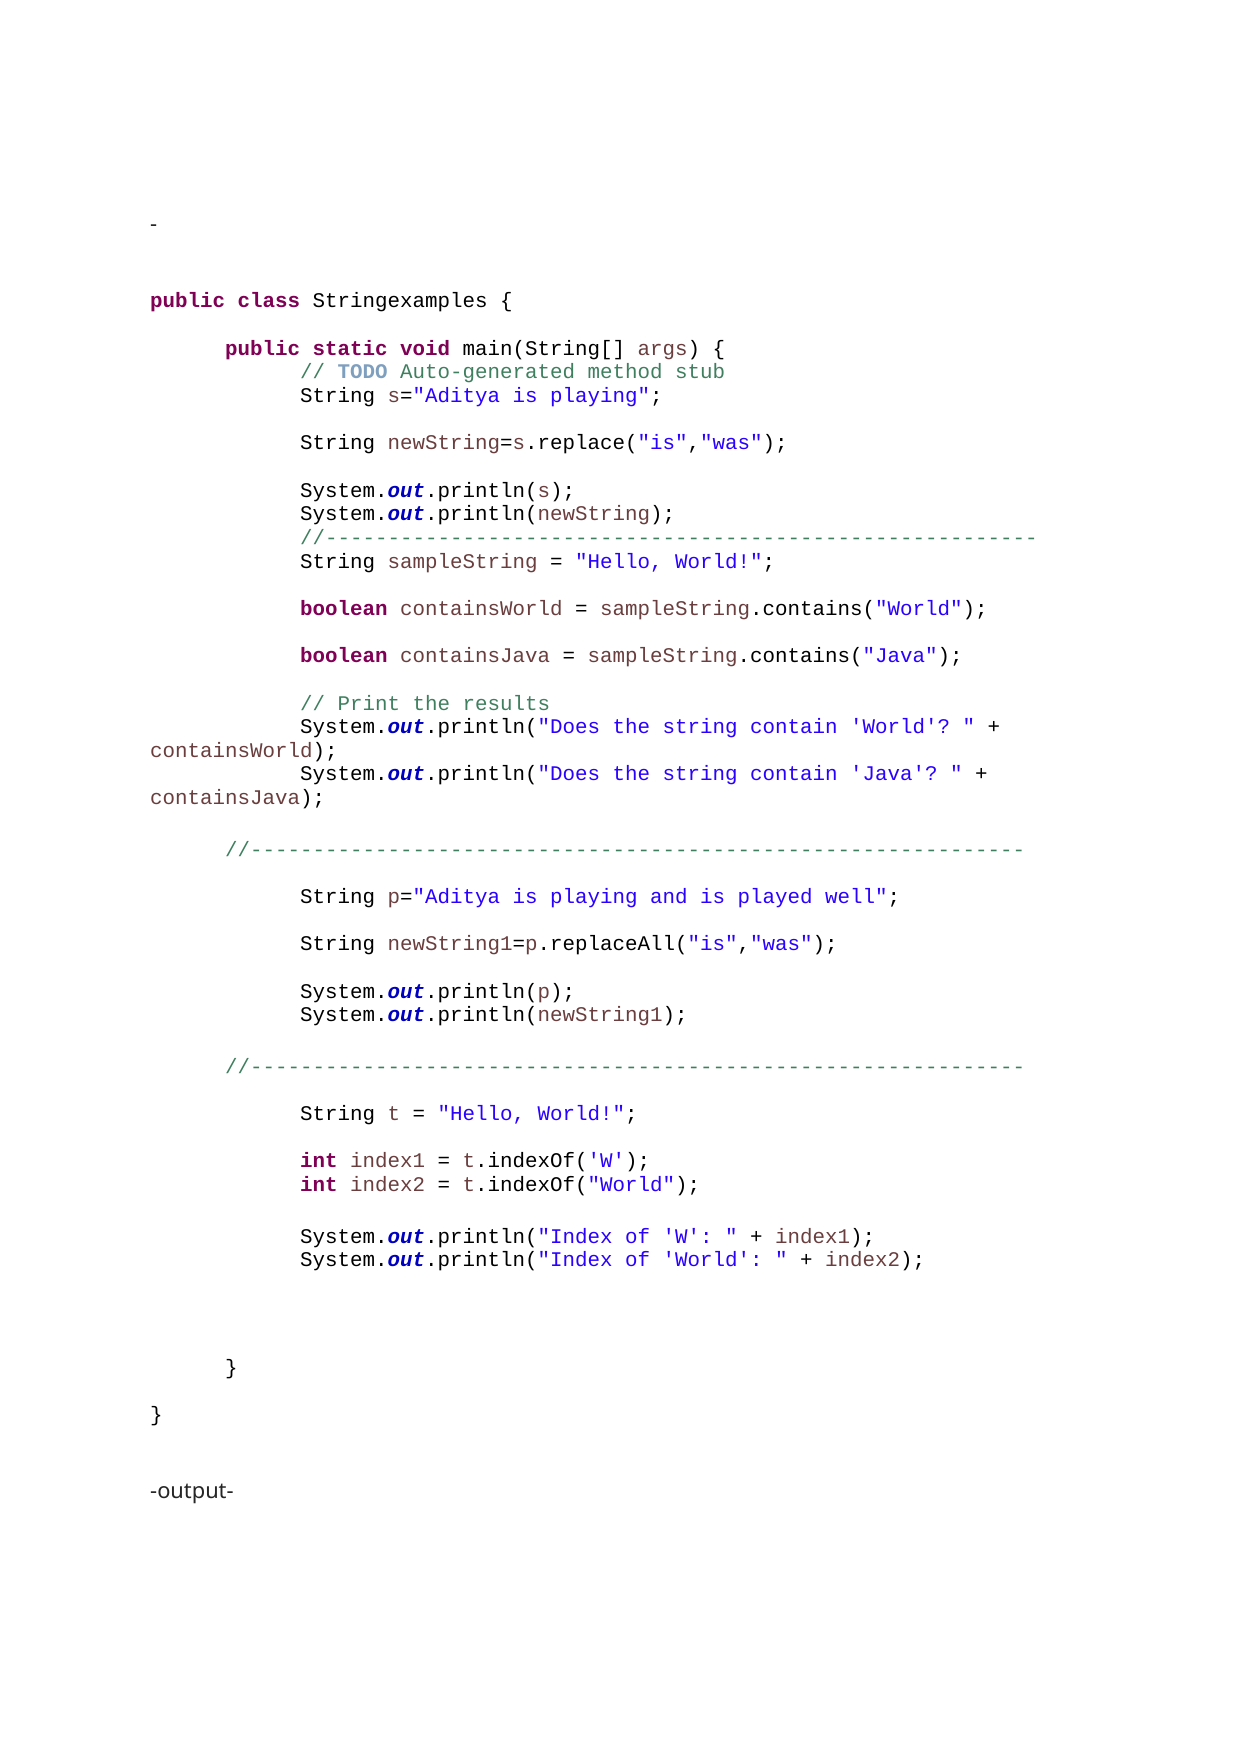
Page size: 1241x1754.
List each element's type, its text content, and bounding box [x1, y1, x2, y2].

text // Print the results [150, 692, 1090, 716]
text //-------------------------------------------------------------- [150, 811, 1090, 862]
text } [150, 1357, 1090, 1381]
text String sampleString = "Hello, World!"; [150, 551, 1090, 574]
text - [150, 208, 1090, 238]
text boolean containsJava = sampleString.contains("Java"); [150, 645, 1090, 669]
text int index1 = t.indexOf('W'); [150, 1151, 1090, 1174]
text System.out.println(p); [150, 981, 1090, 1004]
text //--------------------------------------------------------- [150, 527, 1090, 551]
text int index2 = t.indexOf("World"); [150, 1174, 1090, 1198]
text public static void main(String[] args) { [150, 338, 1090, 361]
text //-------------------------------------------------------------- [150, 1028, 1090, 1079]
text System.out.println("Does the string contain 'Java'? " + containsJava); [150, 763, 1090, 811]
text System.out.println("Does the string contain 'World'? " + containsWorld); [150, 716, 1090, 763]
text System.out.println("Index of 'W': " + index1); [150, 1226, 1090, 1249]
text // TODO Auto-generated method stub [150, 361, 1090, 385]
text -output- [150, 1475, 1090, 1505]
text System.out.println(s); [150, 480, 1090, 503]
text String newString1=p.replaceAll("is","was"); [150, 933, 1090, 957]
text System.out.println("Index of 'World': " + index2); [150, 1249, 1090, 1273]
text public class Stringexamples { [150, 291, 1090, 314]
text System.out.println(newString); [150, 503, 1090, 527]
text String p="Aditya is playing and is played well"; [150, 886, 1090, 910]
text String s="Aditya is playing"; [150, 385, 1090, 409]
text boolean containsWorld = sampleString.contains("World"); [150, 598, 1090, 622]
text System.out.println(newString1); [150, 1004, 1090, 1028]
text } [150, 1404, 1090, 1428]
text String newString=s.replace("is","was"); [150, 432, 1090, 456]
text String t = "Hello, World!"; [150, 1103, 1090, 1127]
